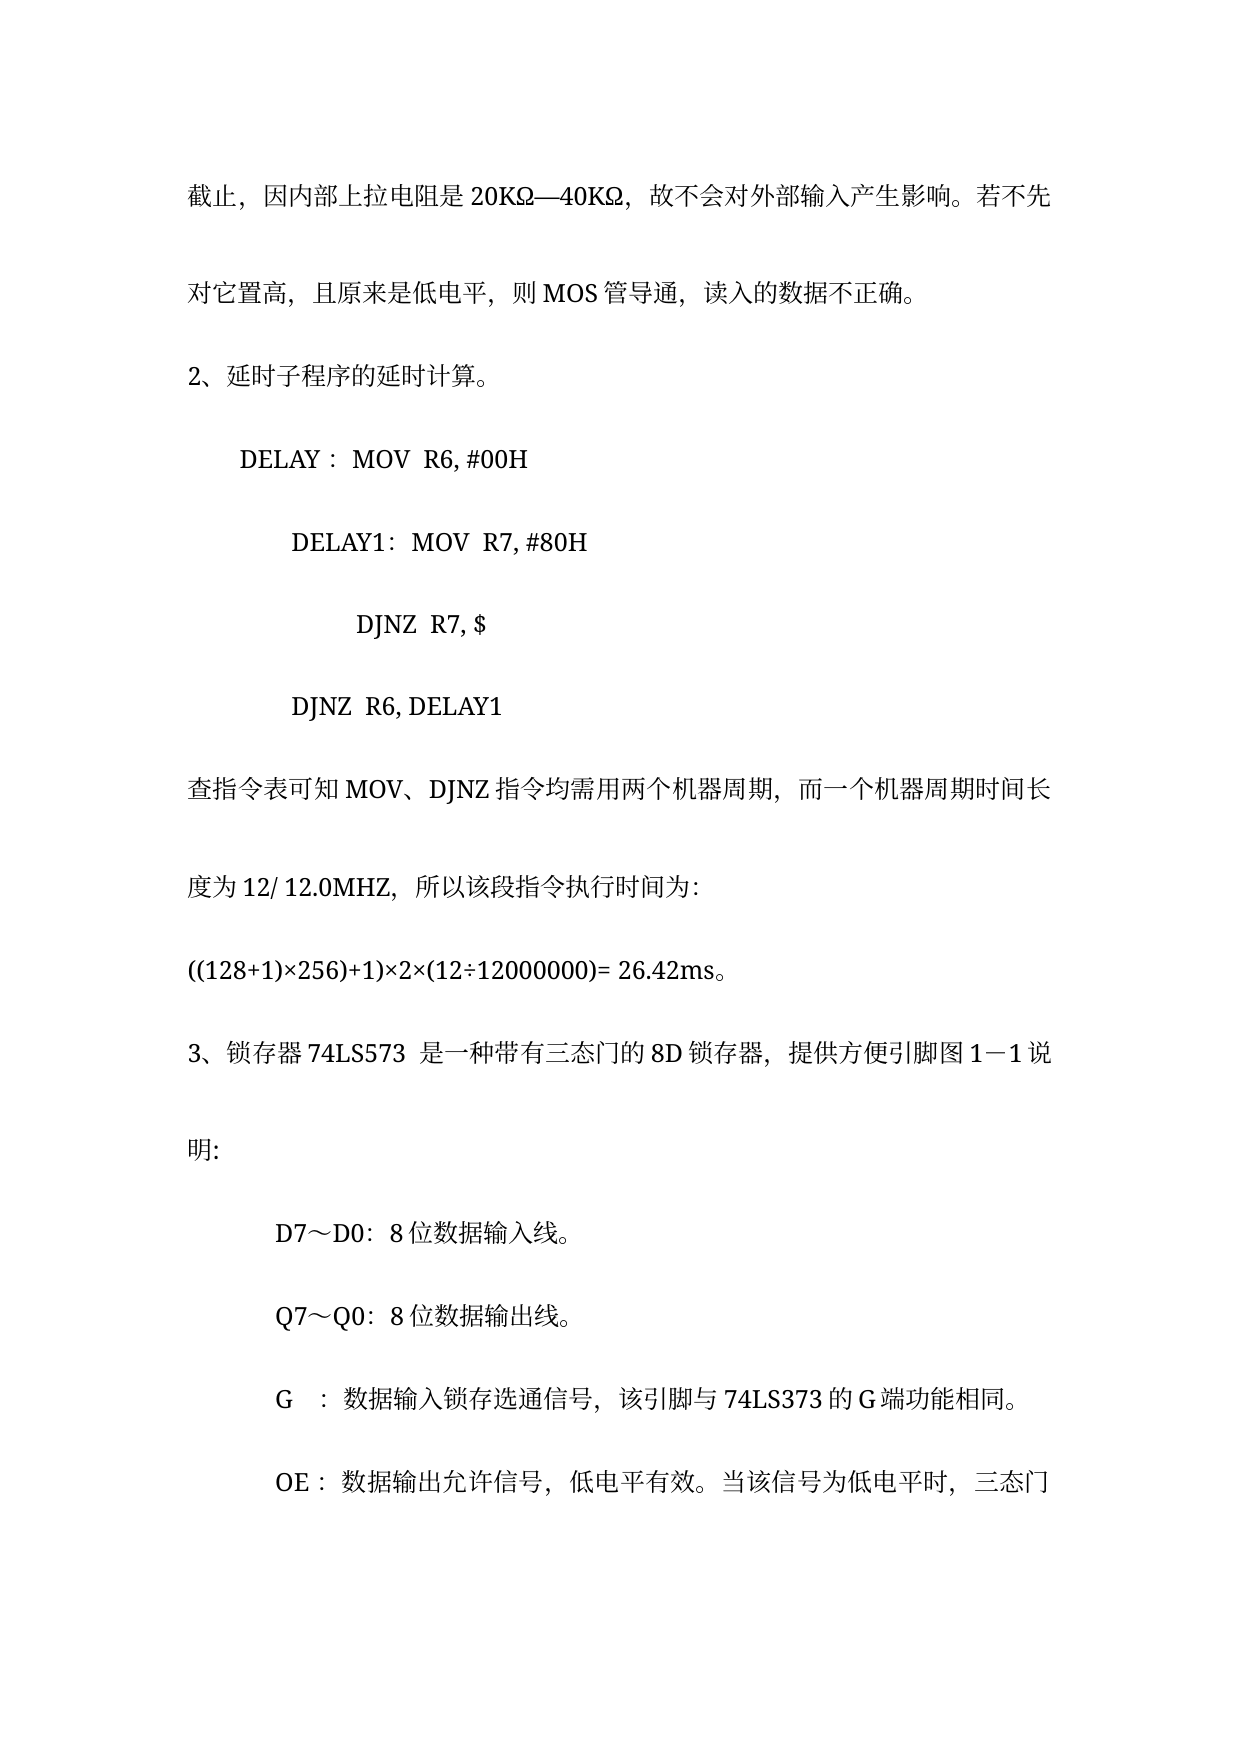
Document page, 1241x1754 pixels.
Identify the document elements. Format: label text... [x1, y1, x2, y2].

text DELAY ：MOV R6, #00H [187, 426, 1053, 491]
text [187, 1449, 1053, 1514]
text DELAY1：MOV R7, #80H [187, 508, 1053, 573]
text DJNZ R6, DELAY1 [187, 673, 1053, 738]
text 3、锁存器74LS573 是一种带有三态门的8D锁存器，提供方便引脚图1－1说明: [187, 1019, 1053, 1182]
text G ：数据输入锁存选通信号，该引脚与74LS373的G端功能相同。 [187, 1366, 1053, 1431]
text ((128+1)×256)+1)×2×(12÷12000000)= 26.42ms。 [187, 936, 1053, 1001]
text D7～D0：8位数据输入线。 [187, 1199, 1053, 1264]
text 查指令表可知MOV、DJNZ指令均需用两个机器周期，而一个机器周期时间长度为12/ 12.0MHZ，所以该段指令执行时间为： [187, 756, 1053, 918]
text DJNZ R7, $ [187, 592, 1053, 657]
text 2、延时子程序的延时计算。 [187, 342, 1053, 407]
text Q7～Q0：8位数据输出线。 [187, 1283, 1053, 1348]
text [187, 162, 1053, 324]
